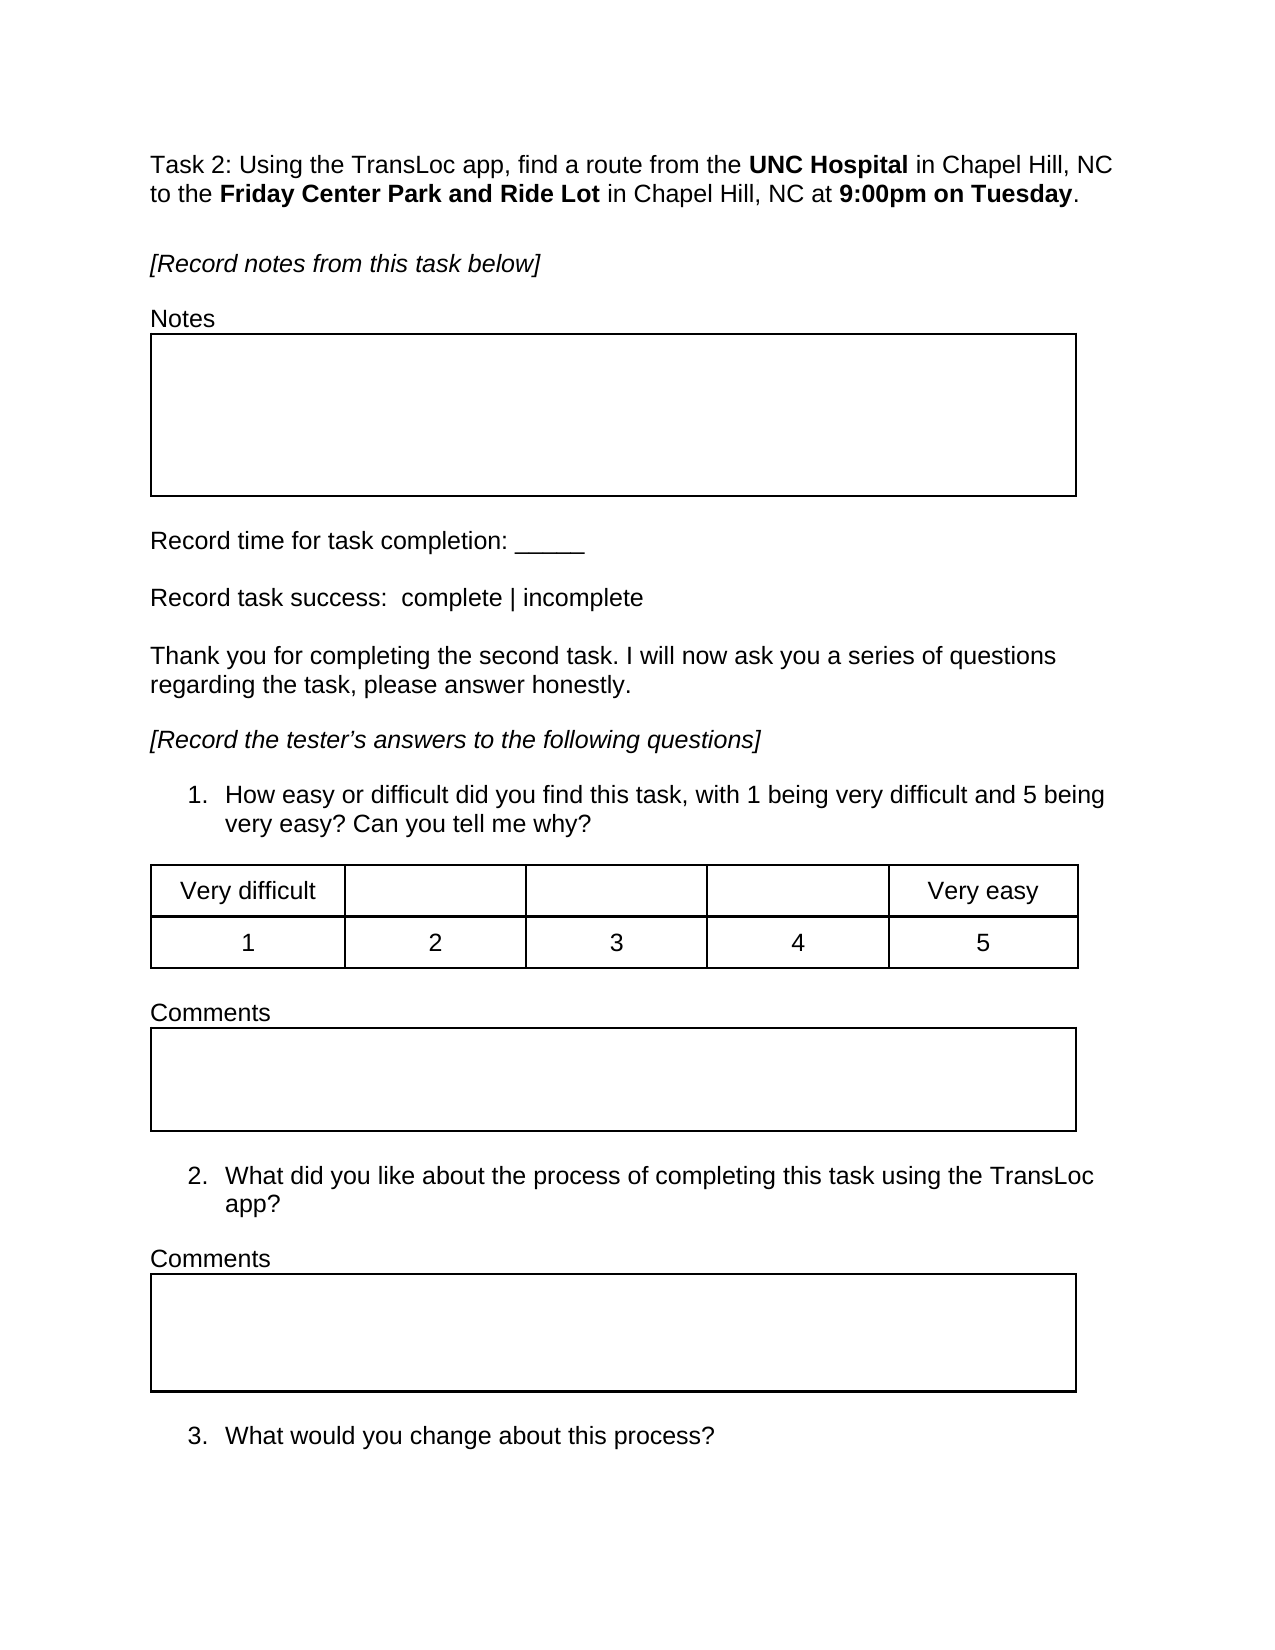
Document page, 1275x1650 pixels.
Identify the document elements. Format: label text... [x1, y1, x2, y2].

table_cell 4 [708, 918, 888, 967]
table_header Very easy [890, 866, 1077, 915]
text Record time for task completion: _____ [150, 526, 1125, 555]
table_header [152, 1275, 1075, 1390]
table_cell 5 [890, 918, 1077, 967]
text Record task success: complete | incomplete [150, 583, 1125, 612]
table_header [346, 866, 525, 915]
text Notes [150, 304, 1125, 333]
subtitle Task 2: Using the TransLoc app, find a route from the UNC Hospital in Chapel Hill, NC to the Friday Center Park and Ride Lot in Chapel Hill, NC at 9:00pm on Tuesday. [150, 150, 1125, 207]
table_cell 2 [346, 918, 525, 967]
list How easy or difficult did you find this task, with 1 being very difficult and 5 being very easy? Can you tell me why? [187, 780, 1125, 837]
text Comments [150, 1244, 1125, 1273]
text Comments [150, 998, 1125, 1027]
text [Record notes from this task below] [150, 249, 1125, 277]
table_header Very difficult [152, 866, 344, 915]
text [Record the tester’s answers to the following questions] [150, 725, 1125, 753]
table_cell 3 [527, 918, 706, 967]
table_header [708, 866, 888, 915]
list What did you like about the process of completing this task using the TransLoc app? [187, 1161, 1125, 1218]
table_header [152, 1029, 1075, 1130]
table_header [527, 866, 706, 915]
table_cell 1 [152, 918, 344, 967]
text Thank you for completing the second task. I will now ask you a series of questions regarding the task, please answer honestly. [150, 641, 1125, 698]
list What would you change about this process? [187, 1421, 1125, 1450]
table_header [152, 335, 1075, 495]
